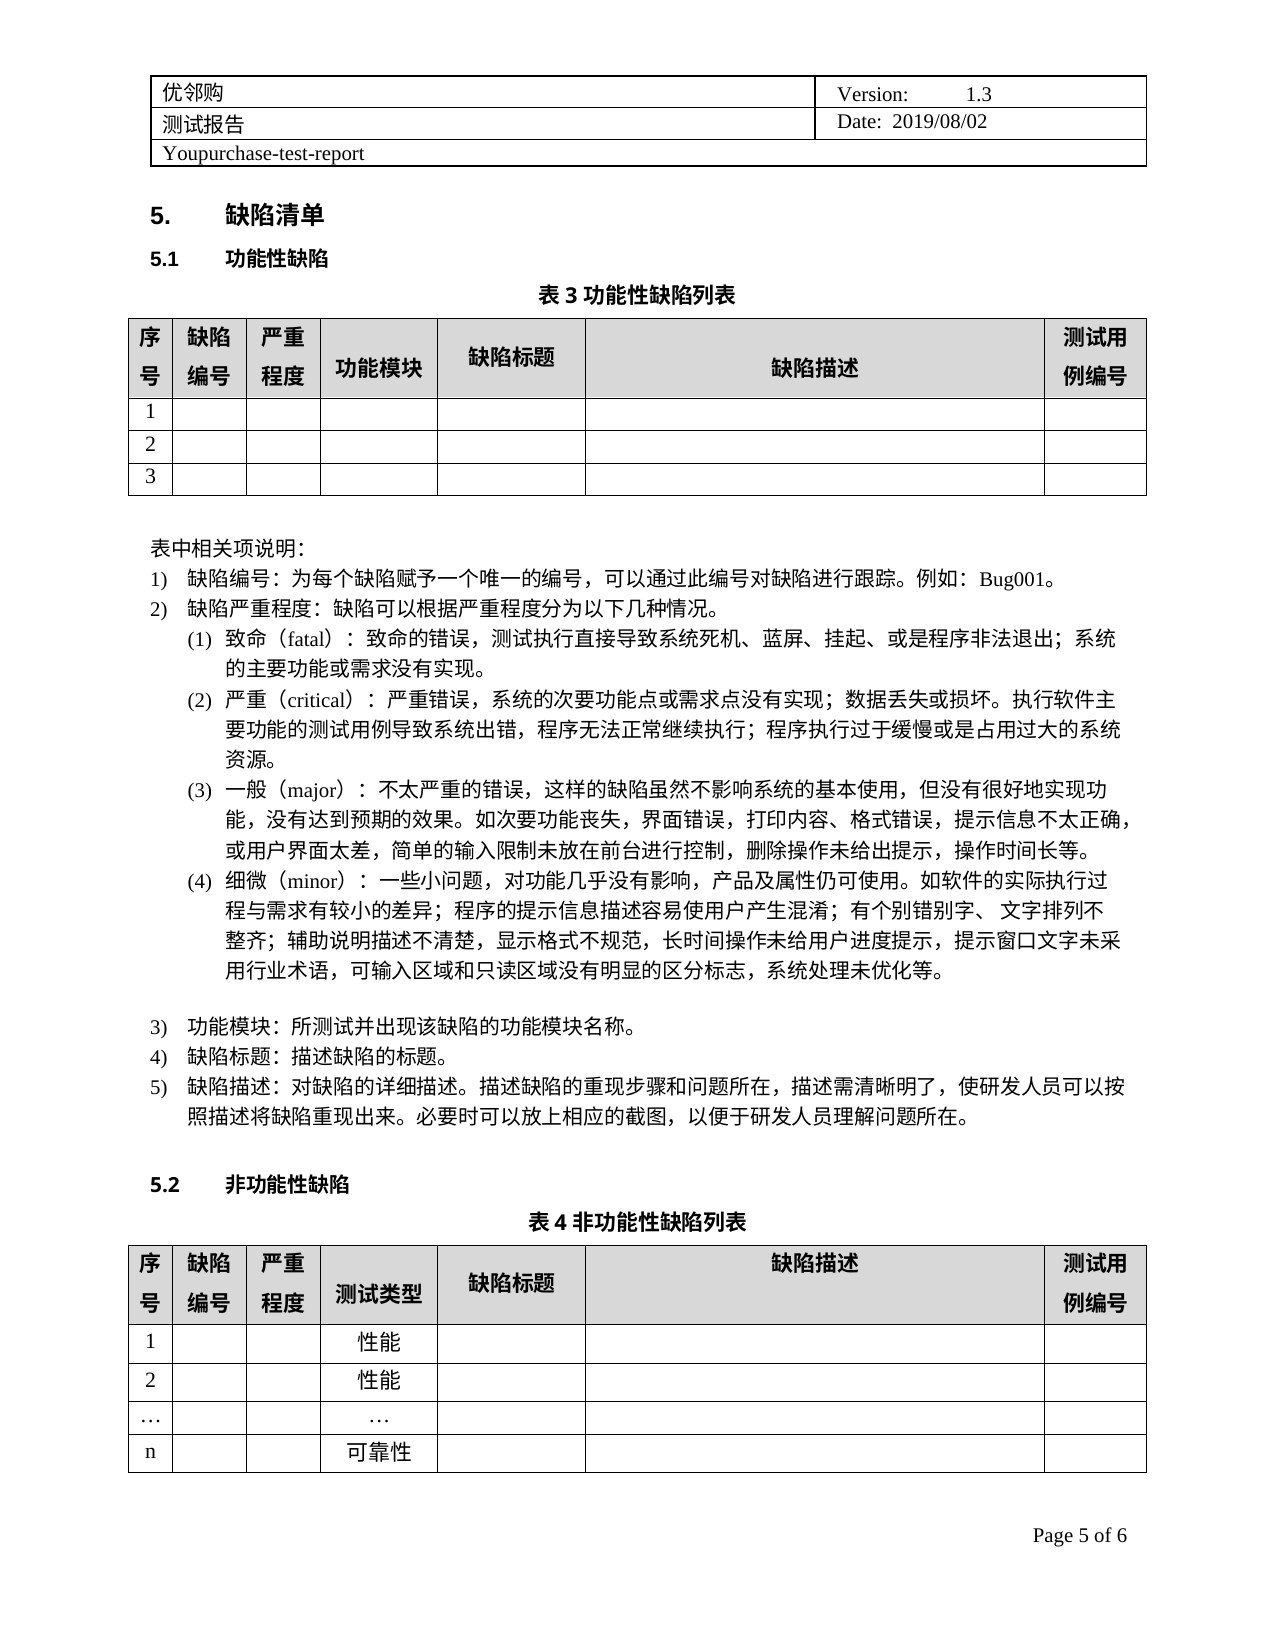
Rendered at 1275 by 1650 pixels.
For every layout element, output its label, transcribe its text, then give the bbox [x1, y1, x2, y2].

subtitle 功能性缺陷 [150, 244, 1125, 272]
list 严重（critical）：严重错误，系统的次要功能点或需求点没有实现；数据丢失或损坏。执行软件主要功能的测试用例导致系统出错，程序无法正常继续执行；程序执行过于缓慢或是占用过大的系统资源。 [187, 683, 1125, 773]
table_cell [586, 1402, 1044, 1433]
table_cell [1045, 399, 1146, 430]
table_cell [586, 399, 1044, 430]
table_header 缺陷标题 [438, 319, 585, 397]
table_cell [321, 464, 437, 495]
list 功能模块：所测试并出现该缺陷的功能模块名称。 [150, 1010, 1125, 1040]
list 一般（major）：不太严重的错误，这样的缺陷虽然不影响系统的基本使用，但没有很好地实现功能，没有达到预期的效果。如次要功能丧失，界面错误，打印内容、格式错误，提示信息不太正确，或用户界面太差，简单的输入限制未放在前台进行控制，删除操作未给出提示，操作时间长等。 [187, 773, 1125, 864]
table_cell [1045, 1364, 1146, 1401]
table_cell [321, 431, 437, 462]
list 缺陷描述：对缺陷的详细描述。描述缺陷的重现步骤和问题所在，描述需清晰明了，使研发人员可以按照描述将缺陷重现出来。必要时可以放上相应的截图，以便于研发人员理解问题所在。 [150, 1070, 1125, 1131]
table_cell [173, 1364, 246, 1401]
table_cell [1045, 1402, 1146, 1433]
table_header 严重程度 [247, 1246, 320, 1324]
text 表3 功能性缺陷列表 [150, 278, 1125, 310]
table_cell [321, 399, 437, 430]
table_cell [247, 399, 320, 430]
table_header 缺陷描述 [586, 319, 1044, 397]
table_cell [247, 1364, 320, 1401]
table_cell [247, 464, 320, 495]
table_header 序 号 [129, 319, 172, 397]
table_header 缺陷描述 [586, 1246, 1044, 1324]
text 表4 非功能性缺陷列表 [150, 1205, 1125, 1237]
table_header 测试用例编号 [1045, 1246, 1146, 1324]
table_cell [438, 1402, 585, 1433]
table_cell n [129, 1435, 172, 1472]
table_cell [173, 1402, 246, 1433]
subtitle 缺陷清单 [150, 195, 1125, 231]
table_cell [438, 399, 585, 430]
table_cell [438, 1364, 585, 1401]
table_cell [1045, 1325, 1146, 1362]
table_cell [438, 1325, 585, 1362]
list 细微（minor）：一些小问题，对功能几乎没有影响，产品及属性仍可使用。如软件的实际执行过程与需求有较小的差异；程序的提示信息描述容易使用户产生混淆；有个别错别字、 文字排列不整齐；辅助说明描述不清楚，显示格式不规范，长时间操作未给用户进度提示，提示窗口文字未采用行业术语，可输入区域和只读区域没有明显的区分标志，系统处理未优化等。 [187, 864, 1125, 985]
table_cell [247, 1325, 320, 1362]
table_cell 1 [129, 1325, 172, 1362]
table_cell [438, 1435, 585, 1472]
subtitle 非功能性缺陷 [150, 1168, 1125, 1199]
table_cell … [129, 1402, 172, 1433]
table_cell 1 [129, 399, 172, 430]
table_cell [247, 431, 320, 462]
table_cell [173, 1325, 246, 1362]
table_cell [586, 1364, 1044, 1401]
table_cell 3 [129, 464, 172, 495]
table_cell [247, 1435, 320, 1472]
table_header 测试类型 [321, 1246, 437, 1324]
table_cell [173, 464, 246, 495]
table_cell [586, 1325, 1044, 1362]
table_cell … [321, 1402, 437, 1433]
list 缺陷编号：为每个缺陷赋予一个唯一的编号，可以通过此编号对缺陷进行跟踪。例如：Bug001。 [150, 562, 1125, 592]
table_header 缺陷标题 [438, 1246, 585, 1324]
table_cell [247, 1402, 320, 1433]
list 缺陷严重程度：缺陷可以根据严重程度分为以下几种情况。 [150, 592, 1125, 622]
table_header 严重程度 [247, 319, 320, 397]
table_cell 可靠性 [321, 1435, 437, 1472]
table_cell [1045, 1435, 1146, 1472]
table_cell [438, 464, 585, 495]
table_cell [438, 431, 585, 462]
table_cell [173, 1435, 246, 1472]
table_cell 2 [129, 1364, 172, 1401]
table_cell 性能 [321, 1364, 437, 1401]
table_cell 性能 [321, 1325, 437, 1362]
table_cell [586, 1435, 1044, 1472]
list 致命（fatal）：致命的错误，测试执行直接导致系统死机、蓝屏、挂起、或是程序非法退出；系统的主要功能或需求没有实现。 [187, 622, 1125, 683]
text 表中相关项说明： [150, 532, 1125, 562]
table_cell 2 [129, 431, 172, 462]
table_header 测试用例编号 [1045, 319, 1146, 397]
table_cell [586, 464, 1044, 495]
table_cell [173, 431, 246, 462]
table_cell [1045, 464, 1146, 495]
list 缺陷标题：描述缺陷的标题。 [150, 1040, 1125, 1070]
table_cell [173, 399, 246, 430]
table_header 缺陷 编号 [173, 1246, 246, 1324]
table_header 序 号 [129, 1246, 172, 1324]
table_header 功能模块 [321, 319, 437, 397]
table_header 缺陷 编号 [173, 319, 246, 397]
table_cell [1045, 431, 1146, 462]
table_cell [586, 431, 1044, 462]
